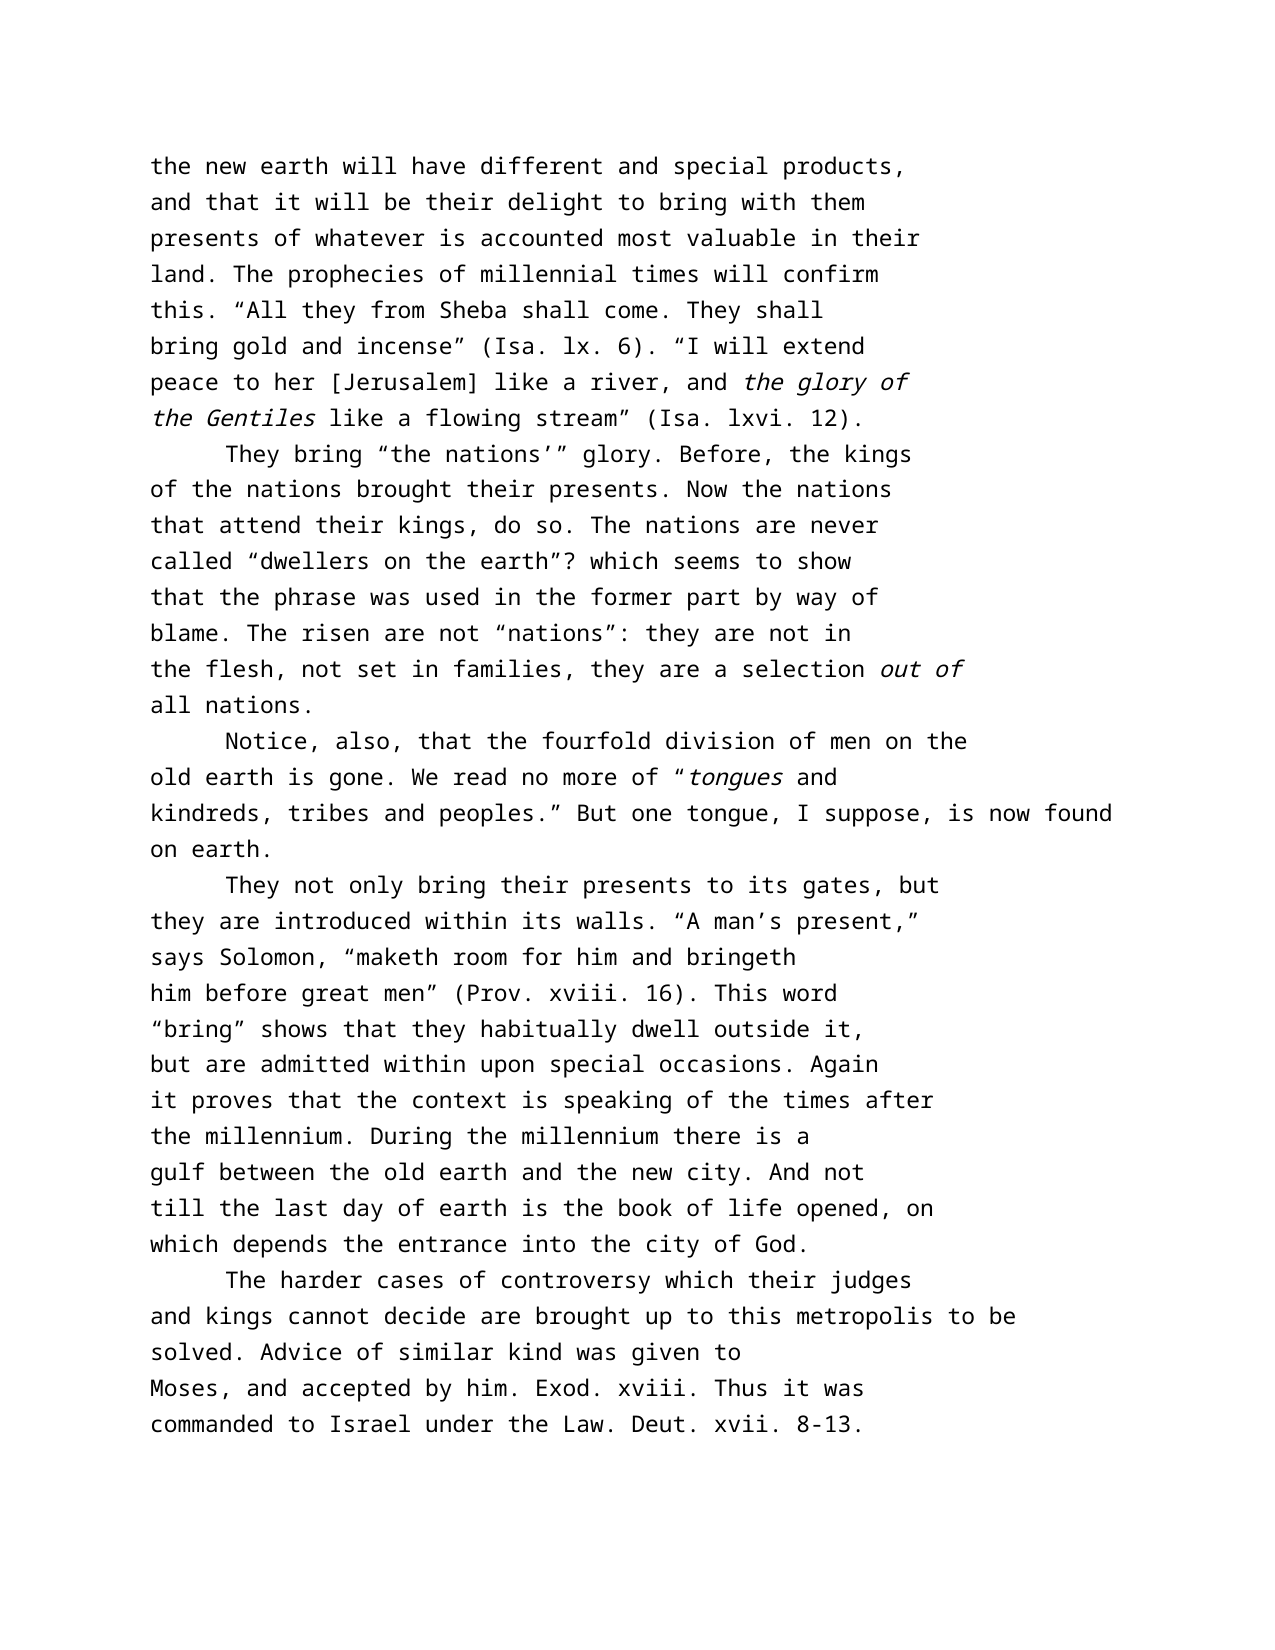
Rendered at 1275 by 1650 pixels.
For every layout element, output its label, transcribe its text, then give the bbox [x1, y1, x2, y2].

text the new earth will have different and special products, and that it will be their delight to bring with them presents of whatever is accounted most valuable in their land. The prophecies of millennial times will confirm this. “All they from Sheba shall come. They shall bring gold and incense” (Isa. lx. 6). “I will extend peace to her [Jerusalem] like a river, and the glory of the Gentiles like a flowing stream” (Isa. lxvi. 12). They bring “the nations’” glory. Before, the kings of the nations brought their presents. Now the nations that attend their kings, do so. The nations are never called “dwellers on the earth”? which seems to show that the phrase was used in the former part by way of blame. The risen are not “nations”: they are not in the flesh, not set in families, they are a selection out of all nations. Notice, also, that the fourfold division of men on the old earth is gone. We read no more of “tongues and kindreds, tribes and peoples.” But one tongue, I suppose, is now found on earth. They not only bring their presents to its gates, but they are introduced within its walls. “A man’s present,” says Solomon, “maketh room for him and bringeth him before great men” (Prov. xviii. 16). This word “bring” shows that they habitually dwell outside it, but are admitted within upon special occasions. Again it proves that the context is speaking of the times after the millennium. During the millennium there is a gulf between the old earth and the new city. And not till the last day of earth is the book of life opened, on which depends the entrance into the city of God. The harder cases of controversy which their judges and kings cannot decide are brought up to this metropolis to be solved. Advice of similar kind was given to Moses, and accepted by him. Exod. xviii. Thus it was commanded to Israel under the Law. Deut. xvii. 8-13. [150, 150, 1125, 1469]
